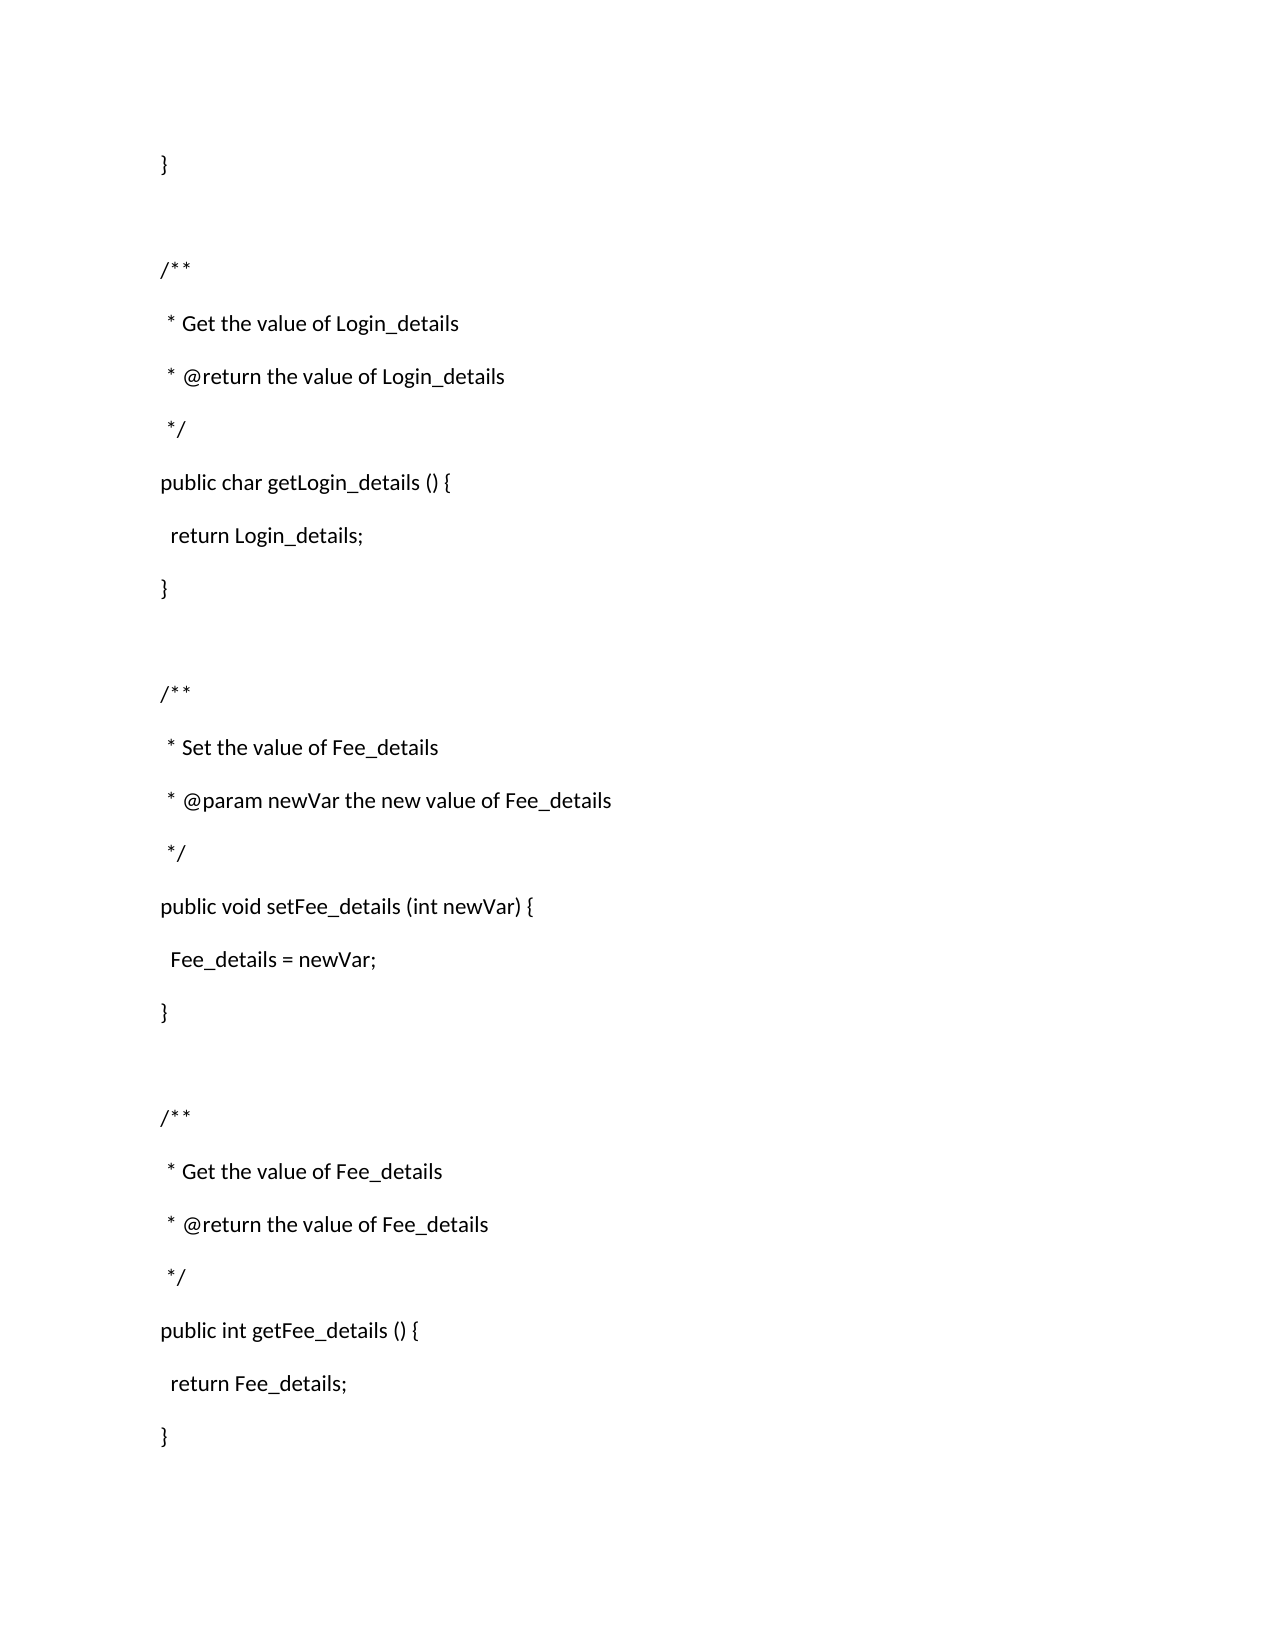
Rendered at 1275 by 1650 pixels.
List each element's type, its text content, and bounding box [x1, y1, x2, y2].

text Fee_details = newVar; [150, 945, 1125, 973]
text * Get the value of Login_details [150, 309, 1125, 337]
text /** [150, 256, 1125, 284]
text } [150, 150, 1125, 178]
text public int getFee_details () { [150, 1316, 1125, 1344]
text */ [150, 415, 1125, 443]
text */ [150, 839, 1125, 867]
text * @param newVar the new value of Fee_details [150, 786, 1125, 814]
text public void setFee_details (int newVar) { [150, 892, 1125, 920]
text */ [150, 1263, 1125, 1291]
text * Set the value of Fee_details [150, 733, 1125, 761]
text } [150, 1422, 1125, 1451]
text * Get the value of Fee_details [150, 1157, 1125, 1185]
text /** [150, 680, 1125, 708]
text } [150, 998, 1125, 1026]
text } [150, 574, 1125, 602]
text * @return the value of Fee_details [150, 1210, 1125, 1238]
text return Fee_details; [150, 1369, 1125, 1397]
text public char getLogin_details () { [150, 468, 1125, 496]
text * @return the value of Login_details [150, 362, 1125, 390]
text return Login_details; [150, 521, 1125, 549]
text /** [150, 1104, 1125, 1132]
